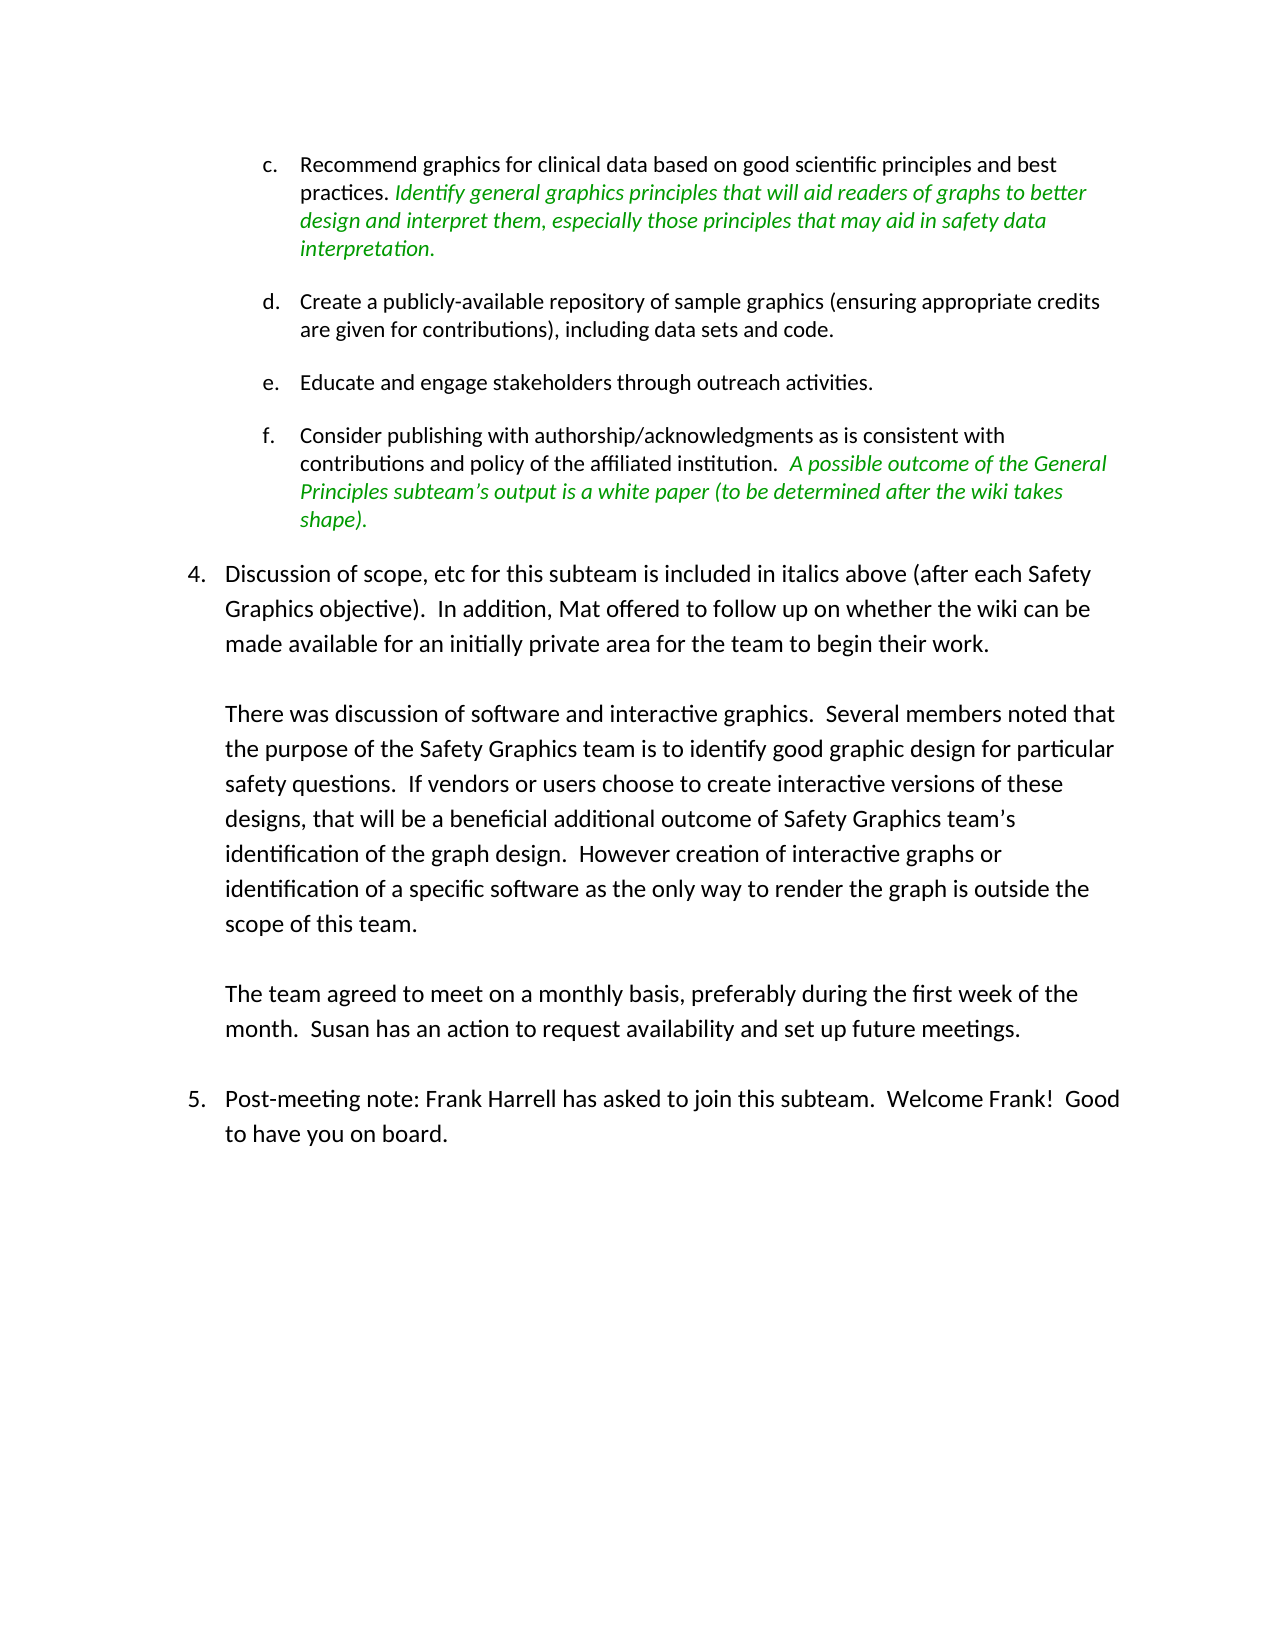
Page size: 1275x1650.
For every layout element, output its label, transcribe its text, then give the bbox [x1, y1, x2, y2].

list Post-meeting note: Frank Harrell has asked to join this subteam. Welcome Frank! Good to have you on board. [187, 1083, 1125, 1149]
text There was discussion of software and interactive graphics. Several members noted that the purpose of the Safety Graphics team is to identify good graphic design for particular safety questions. If vendors or users choose to create interactive versions of these designs, that will be a beneficial additional outcome of Safety Graphics team’s identification of the graph design. However creation of interactive graphs or identification of a specific software as the only way to render the graph is outside the scope of this team. [225, 698, 1125, 939]
list Create a publicly-available repository of sample graphics (ensuring appropriate credits are given for contributions), including data sets and code. [262, 287, 1125, 343]
list Discussion of scope, etc for this subteam is included in italics above (after each Safety Graphics objective). In addition, Mat offered to follow up on whether the wiki can be made available for an initially private area for the team to begin their work. [187, 558, 1125, 659]
list Recommend graphics for clinical data based on good scientific principles and best practices. Identify general graphics principles that will aid readers of graphs to better design and interpret them, especially those principles that may aid in safety data interpretation. [262, 150, 1125, 262]
list Educate and engage stakeholders through outreach activities. [262, 368, 1125, 396]
text The team agreed to meet on a monthly basis, preferably during the first week of the month. Susan has an action to request availability and set up future meetings. [225, 978, 1125, 1044]
list Consider publishing with authorship/acknowledgments as is consistent with contributions and policy of the affiliated institution. A possible outcome of the General Principles subteam’s output is a white paper (to be determined after the wiki takes shape). [262, 421, 1125, 533]
